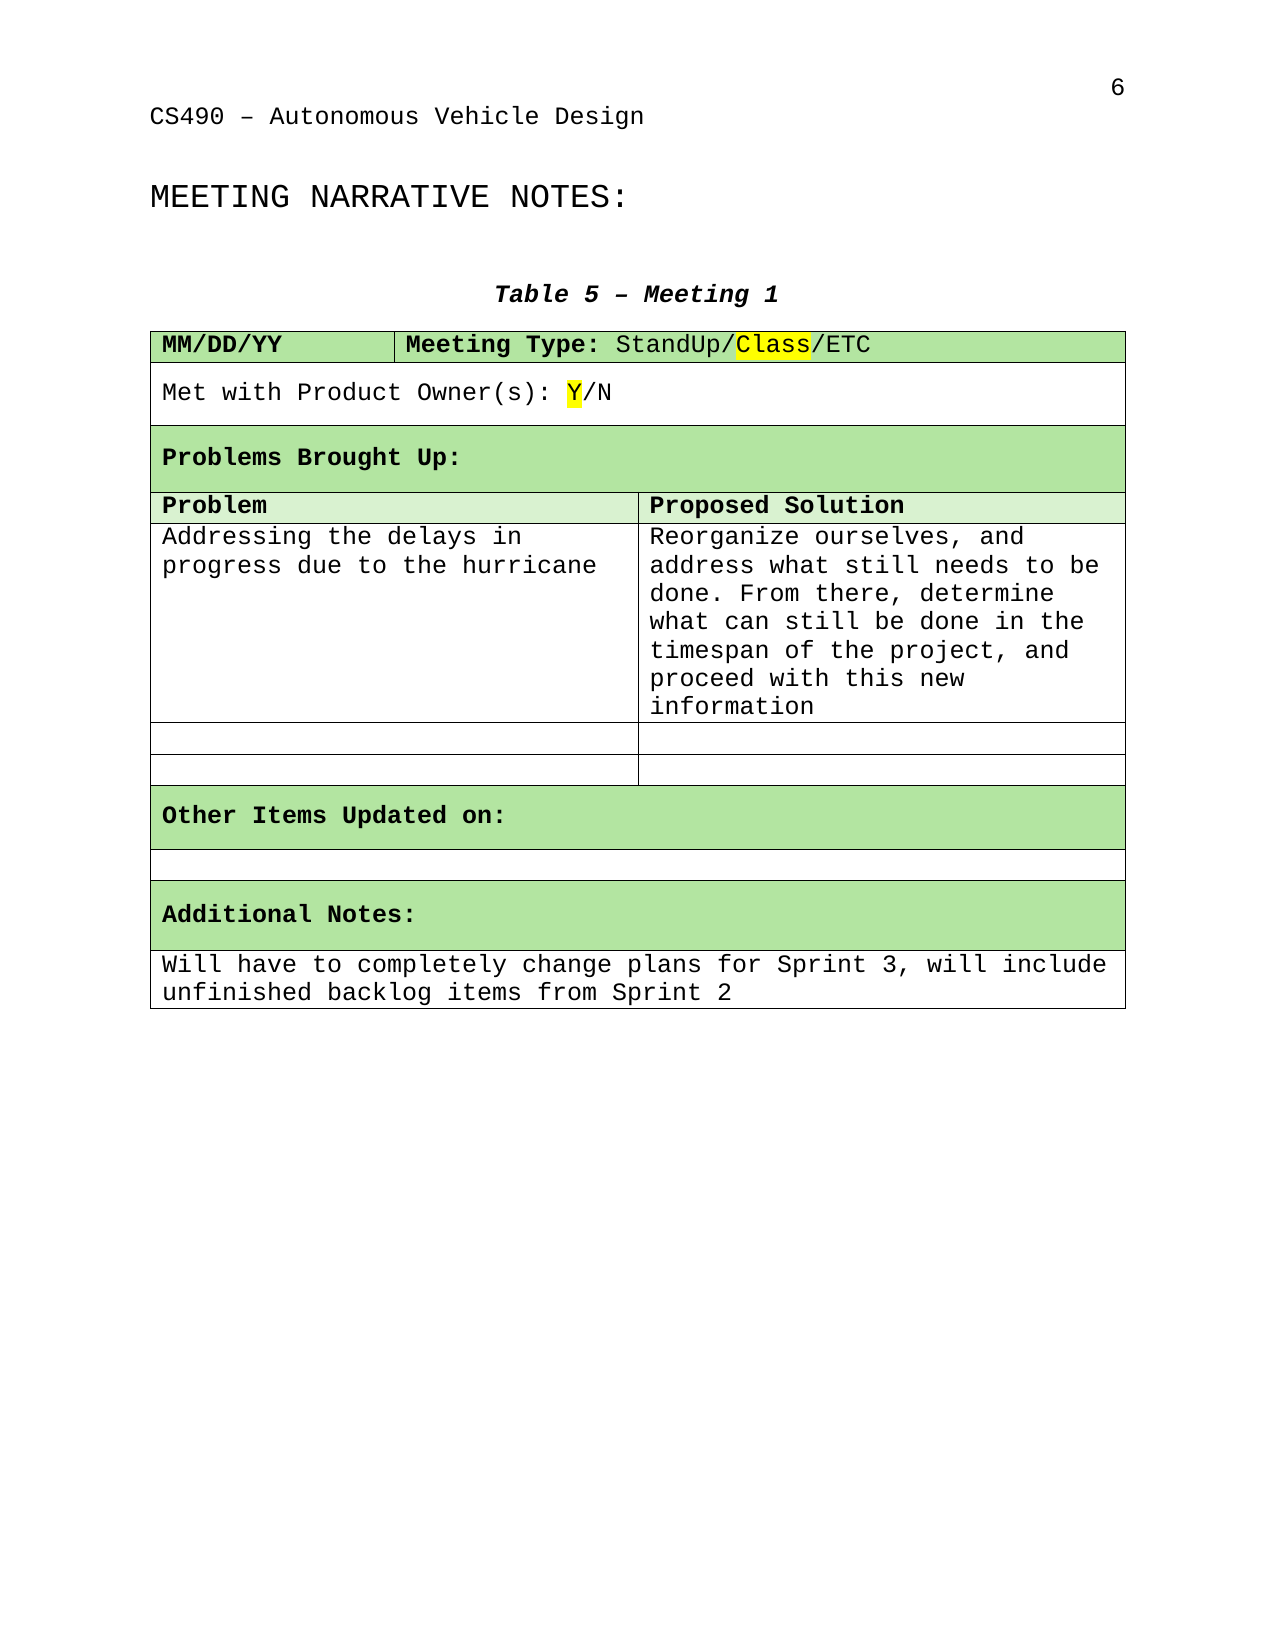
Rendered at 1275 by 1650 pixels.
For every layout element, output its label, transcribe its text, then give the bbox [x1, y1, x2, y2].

table_cell [151, 755, 638, 785]
table_cell [639, 755, 1125, 785]
table_cell Other Items Updated on: [151, 786, 1125, 849]
subtitle MEETING NARRATIVE NOTES: [150, 179, 1125, 217]
table_cell Reorganize ourselves, and address what still needs to be done. From there, determine what can still be done in the timespan of the project, and proceed with this new information [639, 524, 1125, 722]
table_cell [639, 723, 1125, 753]
table_cell [151, 723, 638, 753]
table_cell Additional Notes: [151, 881, 1125, 950]
table_cell Met with Product Owner(s): Y/N [151, 363, 1125, 424]
table_cell Will have to completely change plans for Sprint 3, will include unfinished backlog items from Sprint 2 [151, 951, 1125, 1008]
table_cell Problems Brought Up: [151, 426, 1125, 492]
table_cell [151, 850, 1125, 880]
text Table 5 – Meeting 1 [150, 281, 1125, 309]
table_header MM/DD/YY [151, 332, 394, 362]
table_cell Problem [151, 493, 638, 523]
table_cell Addressing the delays in progress due to the hurricane [151, 524, 638, 722]
table_cell Proposed Solution [639, 493, 1125, 523]
table_header Meeting Type: StandUp/Class/ETC [395, 332, 1125, 362]
